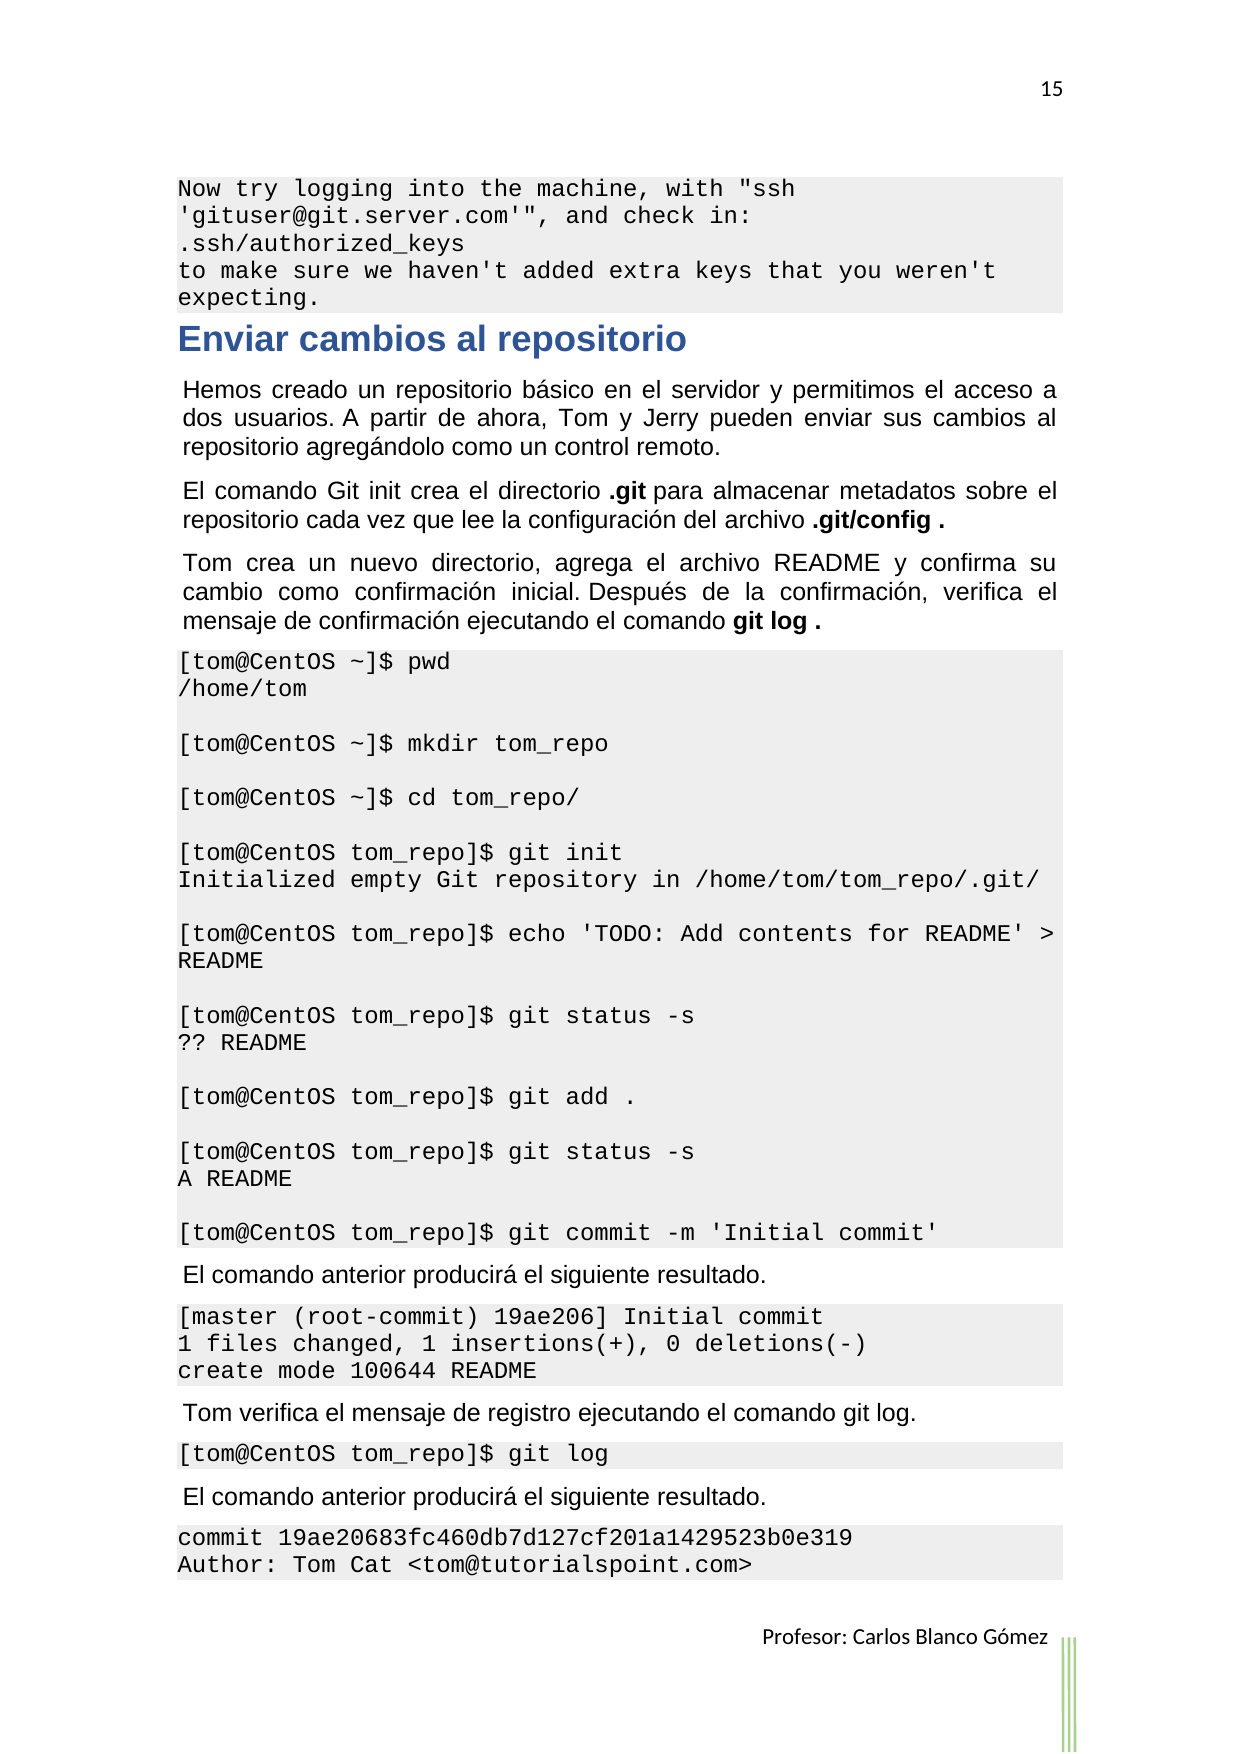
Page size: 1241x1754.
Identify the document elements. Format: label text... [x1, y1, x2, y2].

text Tom crea un nuevo directorio, agrega el archivo README y confirma su cambio como confirmación inicial. Después de la confirmación, verifica el mensaje de confirmación ejecutando el comando git log . [182, 548, 1058, 635]
text create mode 100644 README [177, 1358, 1063, 1386]
text [master (root-commit) 19ae206] Initial commit [177, 1304, 1063, 1331]
text [tom@CentOS tom_repo]$ git init [177, 840, 1063, 867]
text [tom@CentOS tom_repo]$ echo 'TODO: Add contents for README' > README [177, 922, 1063, 976]
text Now try logging into the machine, with "ssh 'gituser@git.server.com'", and check in: [177, 177, 1063, 231]
text to make sure we haven't added extra keys that you weren't expecting. [177, 258, 1063, 313]
text [tom@CentOS tom_repo]$ git commit -m 'Initial commit' [177, 1221, 1063, 1248]
text Hemos creado un repositorio básico en el servidor y permitimos el acceso a dos usuarios. A partir de ahora, Tom y Jerry pueden enviar sus cambios al repositorio agregándolo como un control remoto. [182, 375, 1058, 461]
text [tom@CentOS tom_repo]$ git log [177, 1442, 1063, 1469]
text .ssh/authorized_keys [177, 231, 1063, 258]
text [tom@CentOS tom_repo]$ git add . [177, 1085, 1063, 1112]
text /home/tom [177, 677, 1063, 704]
text [tom@CentOS ~]$ cd tom_repo/ [177, 786, 1063, 813]
text El comando anterior producirá el siguiente resultado. [182, 1482, 1058, 1510]
text Author: Tom Cat <tom@tutorialspoint.com> [177, 1552, 1063, 1580]
text El comando anterior producirá el siguiente resultado. [182, 1260, 1058, 1289]
text commit 19ae20683fc460db7d127cf201a1429523b0e319 [177, 1525, 1063, 1552]
text [tom@CentOS tom_repo]$ git status -s [177, 1003, 1063, 1030]
text El comando Git init crea el directorio .git para almacenar metadatos sobre el repositorio cada vez que lee la configuración del archivo .git/config . [182, 476, 1058, 533]
subtitle Enviar cambios al repositorio [177, 317, 1063, 359]
text [tom@CentOS ~]$ pwd [177, 650, 1063, 677]
text [tom@CentOS tom_repo]$ git status -s [177, 1139, 1063, 1166]
text A README [177, 1166, 1063, 1193]
text 1 files changed, 1 insertions(+), 0 deletions(-) [177, 1331, 1063, 1358]
text [tom@CentOS ~]$ mkdir tom_repo [177, 731, 1063, 758]
text Initialized empty Git repository in /home/tom/tom_repo/.git/ [177, 867, 1063, 894]
text Tom verifica el mensaje de registro ejecutando el comando git log. [182, 1398, 1058, 1427]
text ?? README [177, 1030, 1063, 1057]
